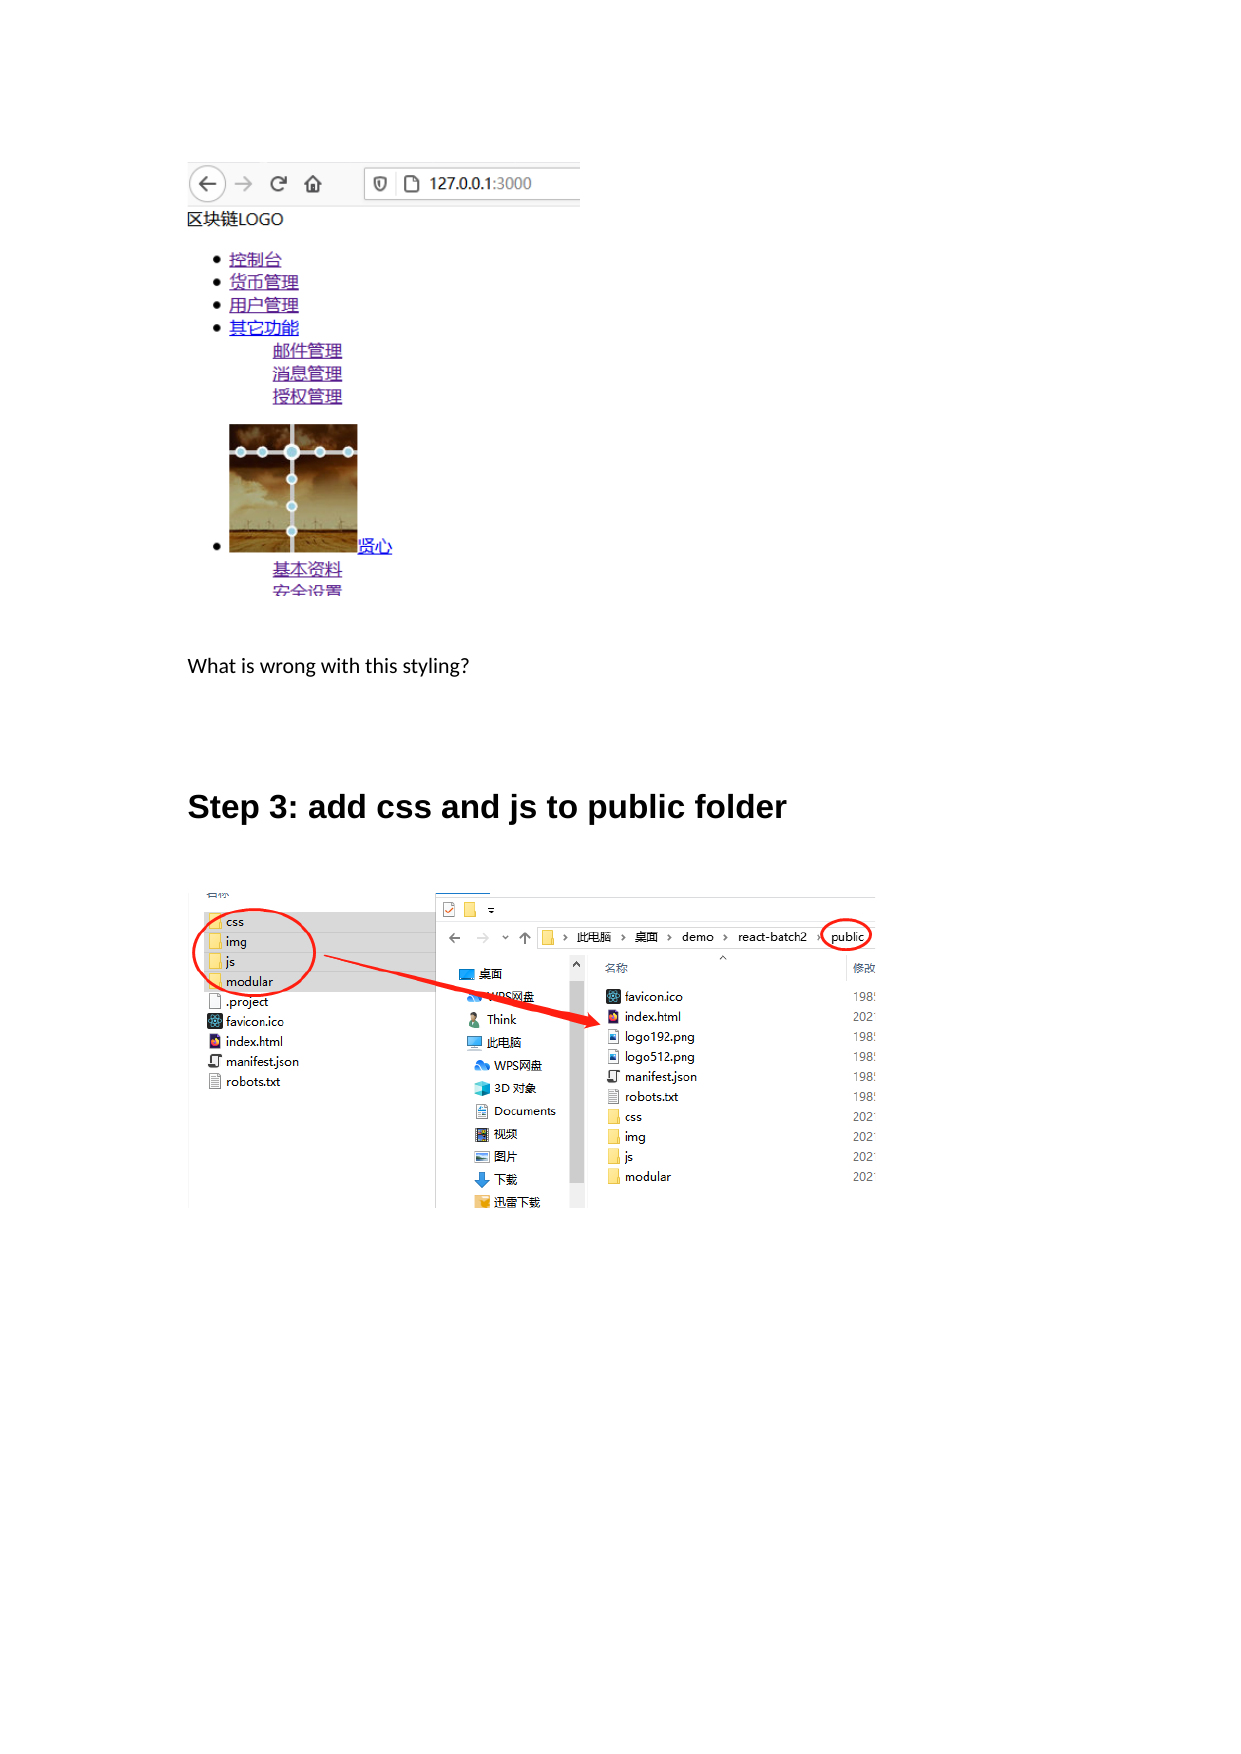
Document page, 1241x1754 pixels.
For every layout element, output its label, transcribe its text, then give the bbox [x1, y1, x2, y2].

subtitle Step 3: add css and js to public folder [187, 774, 1053, 839]
list What is wrong with this styling? [187, 649, 1053, 682]
picture [187, 893, 876, 1208]
picture [187, 162, 580, 596]
